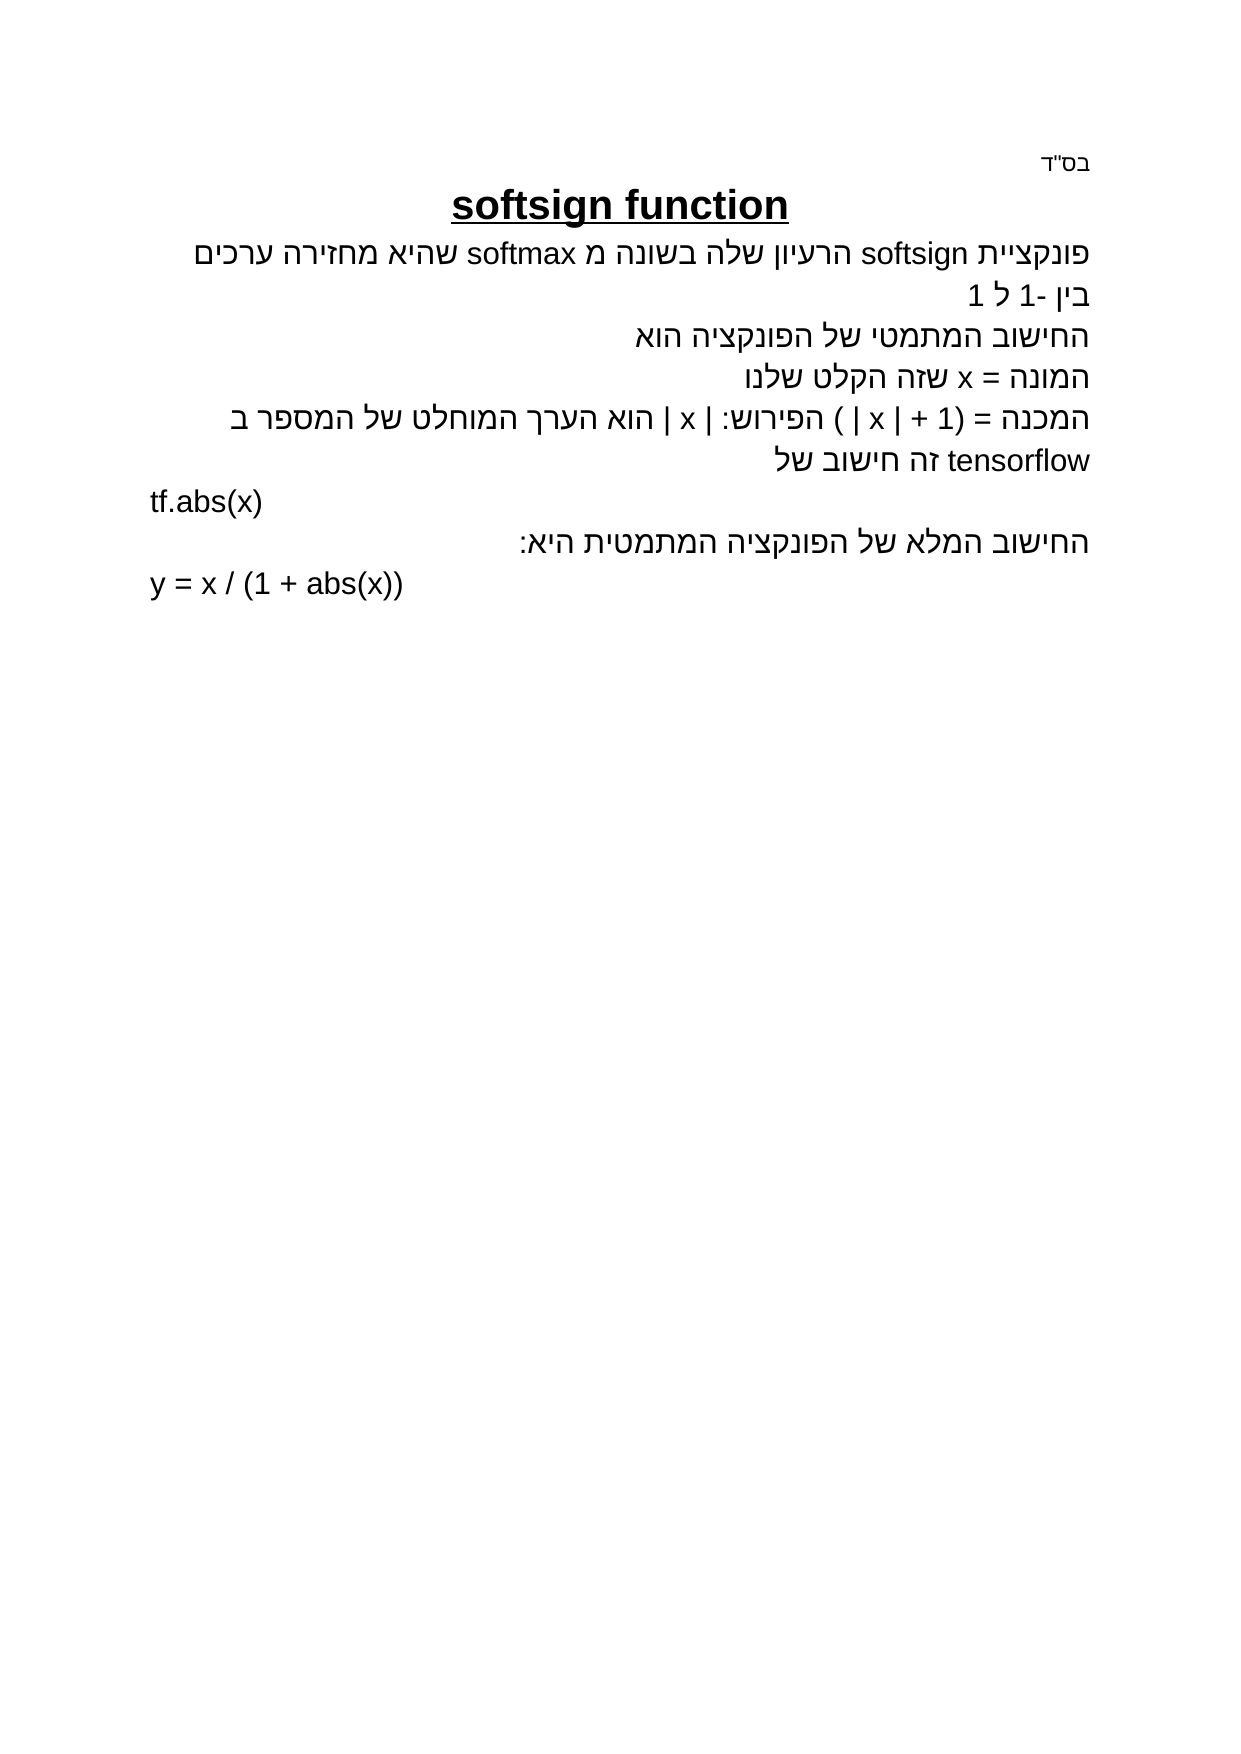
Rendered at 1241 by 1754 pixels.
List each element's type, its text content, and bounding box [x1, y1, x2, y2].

text softsign function [150, 180, 1090, 228]
text tf.abs(x) [150, 483, 1090, 519]
text y = x / (1 + abs(x)) [150, 565, 1090, 601]
text המכנה = (1 + | x | ) הפירוש: | x | הוא הערך המוחלט של המספר ב tensorflow זה חישוב של [150, 400, 1090, 477]
text החישוב המלא של הפונקציה המתמטית היא: [150, 524, 1090, 560]
text המונה = x שזה הקלט שלנו [150, 359, 1090, 395]
text בס"ד [150, 150, 1090, 176]
text החישוב המתמטי של הפונקציה הוא [150, 318, 1090, 354]
text פונקציית softsign הרעיון שלה בשונה מ softmax שהיא מחזירה ערכים בין -1 ל 1 [150, 235, 1090, 312]
